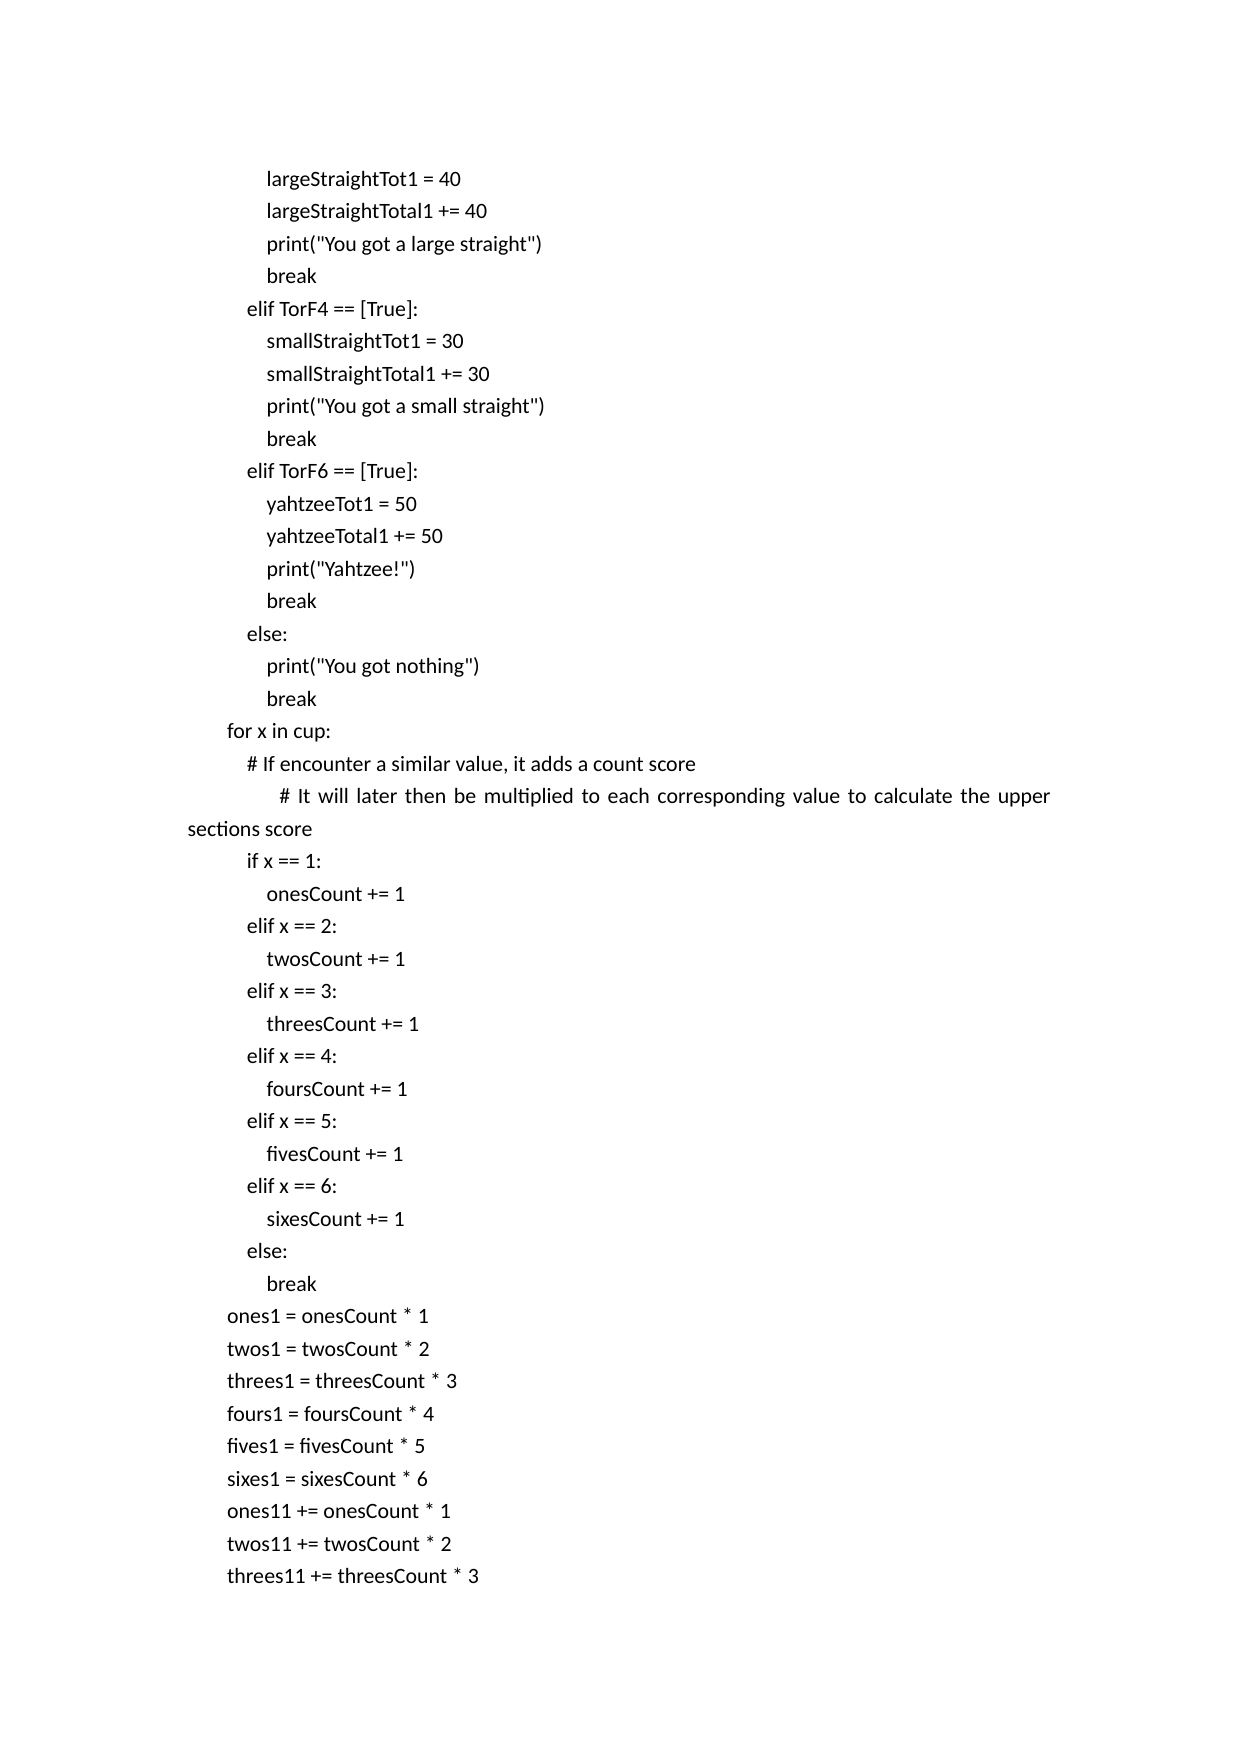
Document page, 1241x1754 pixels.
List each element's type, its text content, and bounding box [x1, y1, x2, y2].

text print("You got nothing") [187, 649, 1053, 682]
text largeStraightTot1 = 40 [187, 162, 1053, 194]
text fours1 = foursCount * 4 [187, 1397, 1053, 1429]
text print("Yahtzee!") [187, 552, 1053, 584]
text ones11 += onesCount * 1 [187, 1494, 1053, 1527]
text elif x == 2: [187, 909, 1053, 942]
text break [187, 259, 1053, 292]
text elif x == 6: [187, 1169, 1053, 1202]
text twosCount += 1 [187, 942, 1053, 974]
text yahtzeeTotal1 += 50 [187, 519, 1053, 552]
text elif x == 5: [187, 1104, 1053, 1137]
text elif x == 3: [187, 974, 1053, 1007]
text print("You got a large straight") [187, 227, 1053, 259]
text sixesCount += 1 [187, 1202, 1053, 1234]
text print("You got a small straight") [187, 389, 1053, 422]
text elif TorF4 == [True]: [187, 292, 1053, 324]
text threes1 = threesCount * 3 [187, 1364, 1053, 1397]
text twos11 += twosCount * 2 [187, 1527, 1053, 1559]
text for x in cup: [187, 714, 1053, 747]
text elif TorF6 == [True]: [187, 454, 1053, 487]
text break [187, 584, 1053, 617]
text else: [187, 617, 1053, 649]
text fives1 = fivesCount * 5 [187, 1429, 1053, 1462]
text break [187, 1267, 1053, 1299]
text if x == 1: [187, 844, 1053, 877]
text twos1 = twosCount * 2 [187, 1332, 1053, 1364]
text smallStraightTot1 = 30 [187, 324, 1053, 357]
text foursCount += 1 [187, 1072, 1053, 1104]
text threesCount += 1 [187, 1007, 1053, 1039]
text sixes1 = sixesCount * 6 [187, 1462, 1053, 1494]
text largeStraightTotal1 += 40 [187, 194, 1053, 227]
text # It will later then be multiplied to each corresponding value to calculate the upper sections score [187, 779, 1053, 844]
text ones1 = onesCount * 1 [187, 1299, 1053, 1332]
text threes11 += threesCount * 3 [187, 1559, 1053, 1592]
text fivesCount += 1 [187, 1137, 1053, 1169]
text # If encounter a similar value, it adds a count score [187, 747, 1053, 779]
text elif x == 4: [187, 1039, 1053, 1072]
text break [187, 422, 1053, 454]
text else: [187, 1234, 1053, 1267]
text yahtzeeTot1 = 50 [187, 487, 1053, 519]
text break [187, 682, 1053, 714]
text onesCount += 1 [187, 877, 1053, 909]
text smallStraightTotal1 += 30 [187, 357, 1053, 389]
